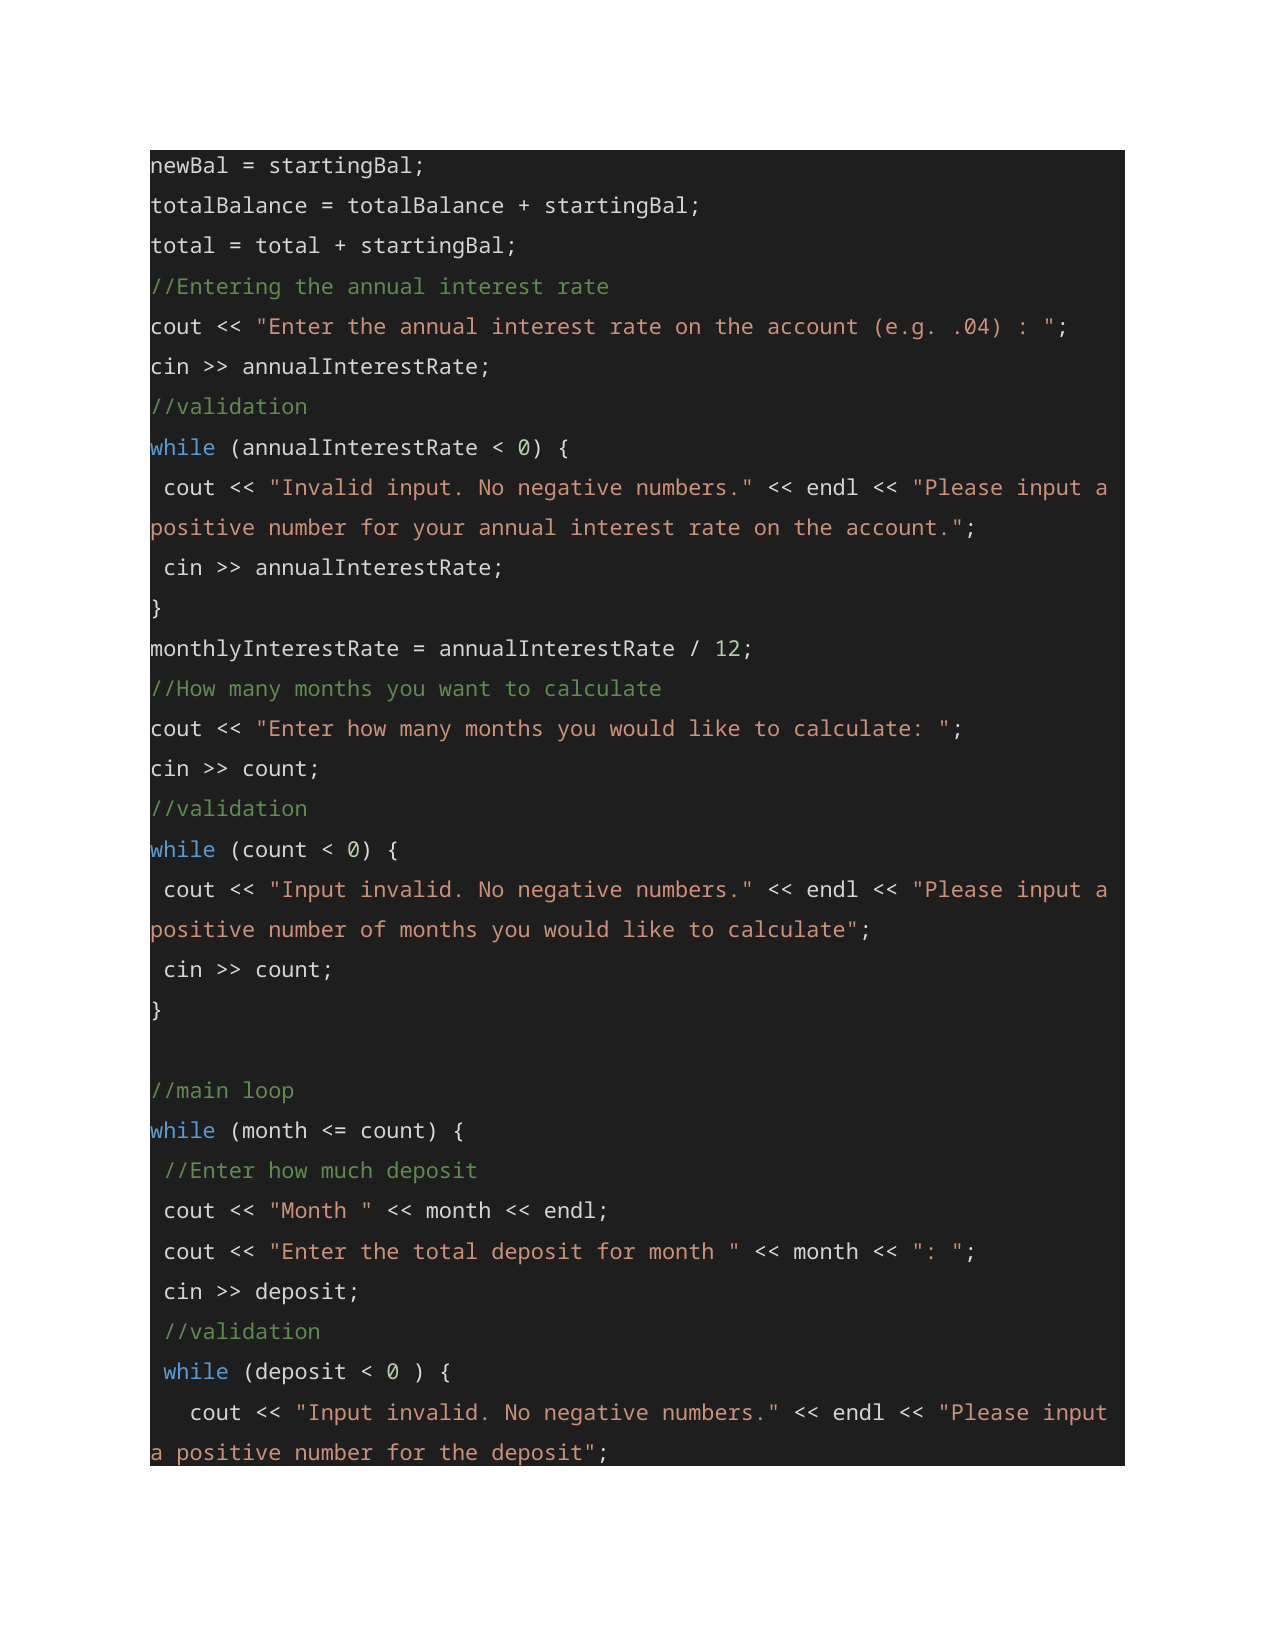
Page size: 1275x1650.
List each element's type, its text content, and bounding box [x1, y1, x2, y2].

text cin >> deposit; [150, 1276, 1125, 1306]
text newBal = startingBal; [150, 150, 1125, 180]
text } [150, 592, 1125, 622]
text //Enter how much deposit [150, 1155, 1125, 1185]
text totalBalance = totalBalance + startingBal; [150, 190, 1125, 220]
text //Entering the annual interest rate [150, 271, 1125, 300]
text monthlyInterestRate = annualInterestRate / 12; [150, 632, 1125, 662]
text cout << "Month " << month << endl; [150, 1195, 1125, 1225]
text cin >> annualInterestRate; [150, 351, 1125, 381]
text //validation [150, 793, 1125, 823]
text cout << "Enter the total deposit for month " << month << ": "; [150, 1236, 1125, 1265]
text cin >> annualInterestRate; [150, 552, 1125, 582]
text while (deposit < 0 ) { [150, 1356, 1125, 1386]
text } [150, 994, 1125, 1024]
text cin >> count; [150, 954, 1125, 984]
text while (month <= count) { [150, 1115, 1125, 1145]
text //validation [150, 1316, 1125, 1346]
text //How many months you want to calculate [150, 673, 1125, 702]
text cout << "Invalid input. No negative numbers." << endl << "Please input a positive number for your annual interest rate on the account."; [150, 472, 1125, 542]
text total = total + startingBal; [150, 230, 1125, 260]
text cout << "Input invalid. No negative numbers." << endl << "Please input a positive number for the deposit"; [150, 1396, 1125, 1466]
text //validation [150, 391, 1125, 421]
text while (annualInterestRate < 0) { [150, 431, 1125, 461]
text cout << "Enter the annual interest rate on the account (e.g. .04) : "; [150, 311, 1125, 341]
text while (count < 0) { [150, 833, 1125, 863]
text cout << "Enter how many months you would like to calculate: "; [150, 713, 1125, 743]
text cin >> count; [150, 753, 1125, 783]
text //main loop [150, 1075, 1125, 1104]
text cout << "Input invalid. No negative numbers." << endl << "Please input a positive number of months you would like to calculate"; [150, 874, 1125, 944]
